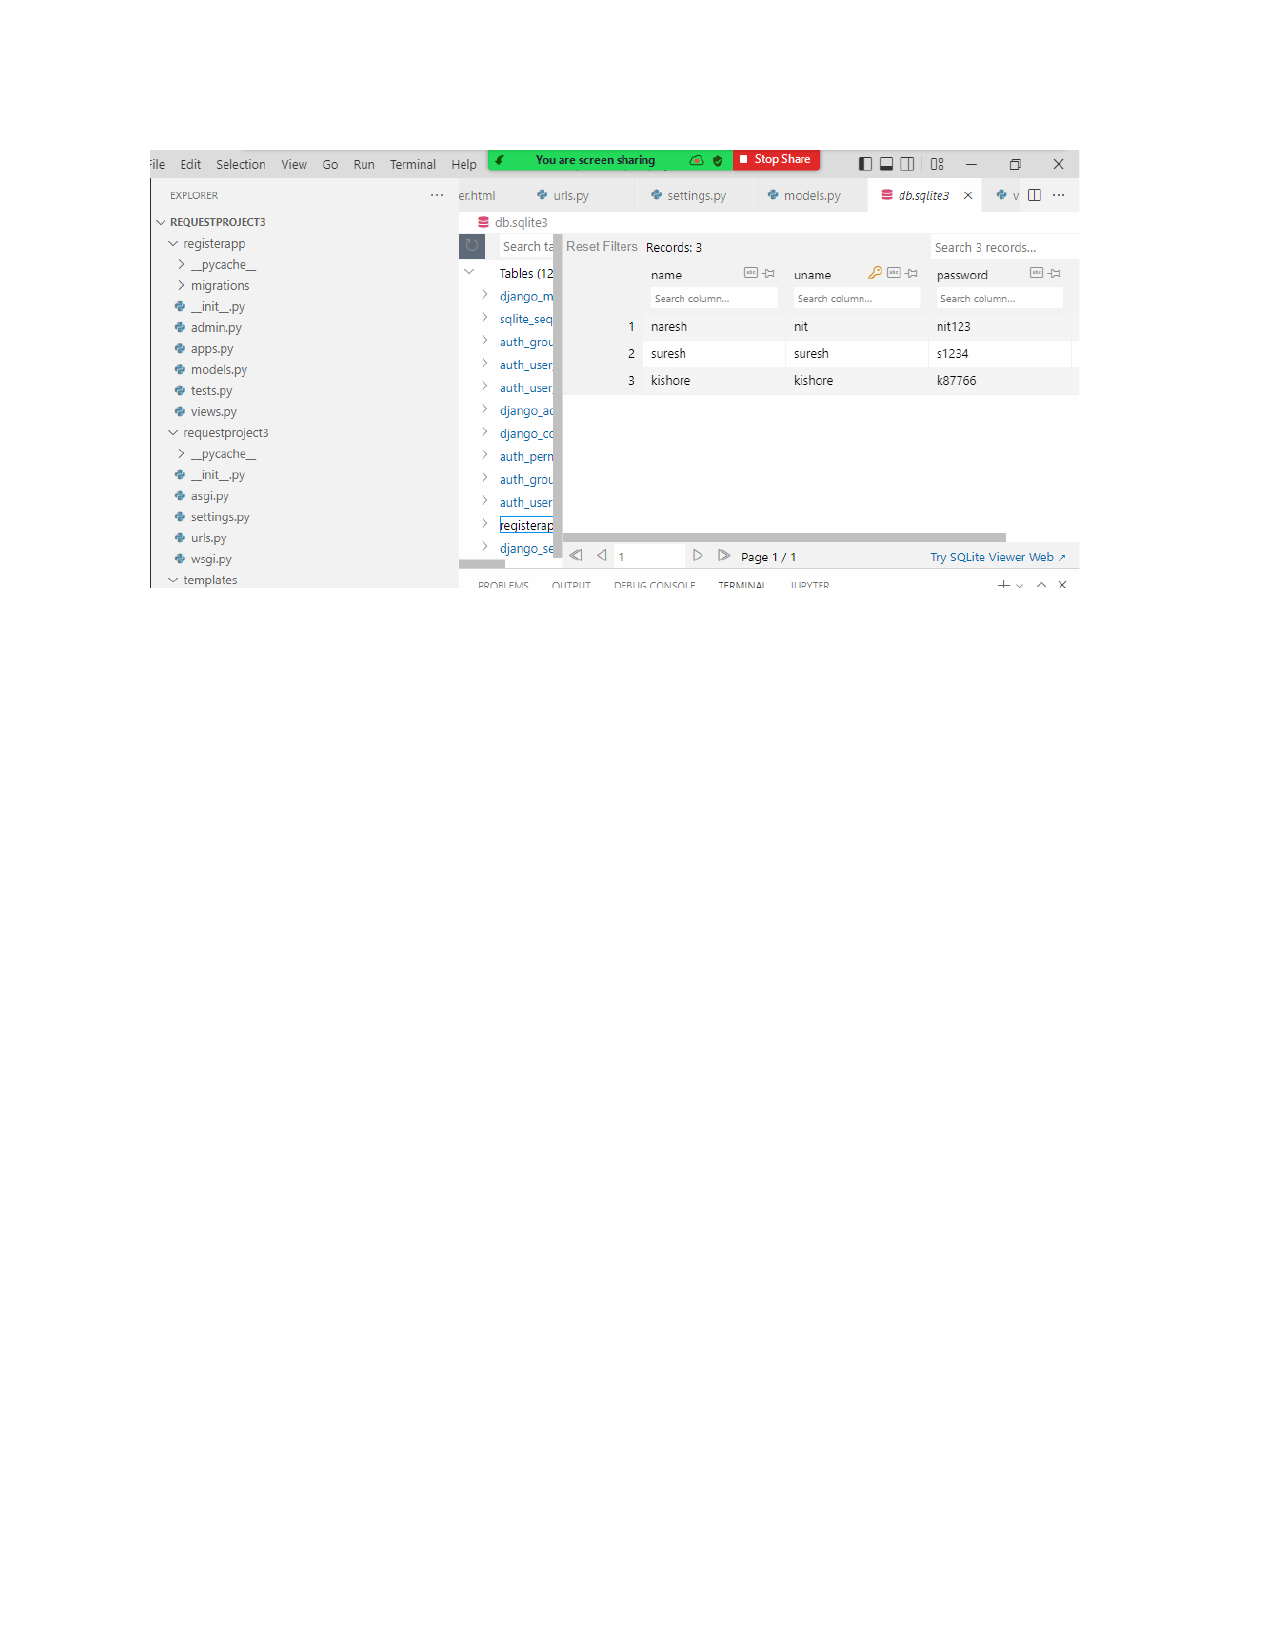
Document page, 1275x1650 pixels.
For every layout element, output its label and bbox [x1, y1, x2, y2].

picture [150, 150, 1080, 588]
